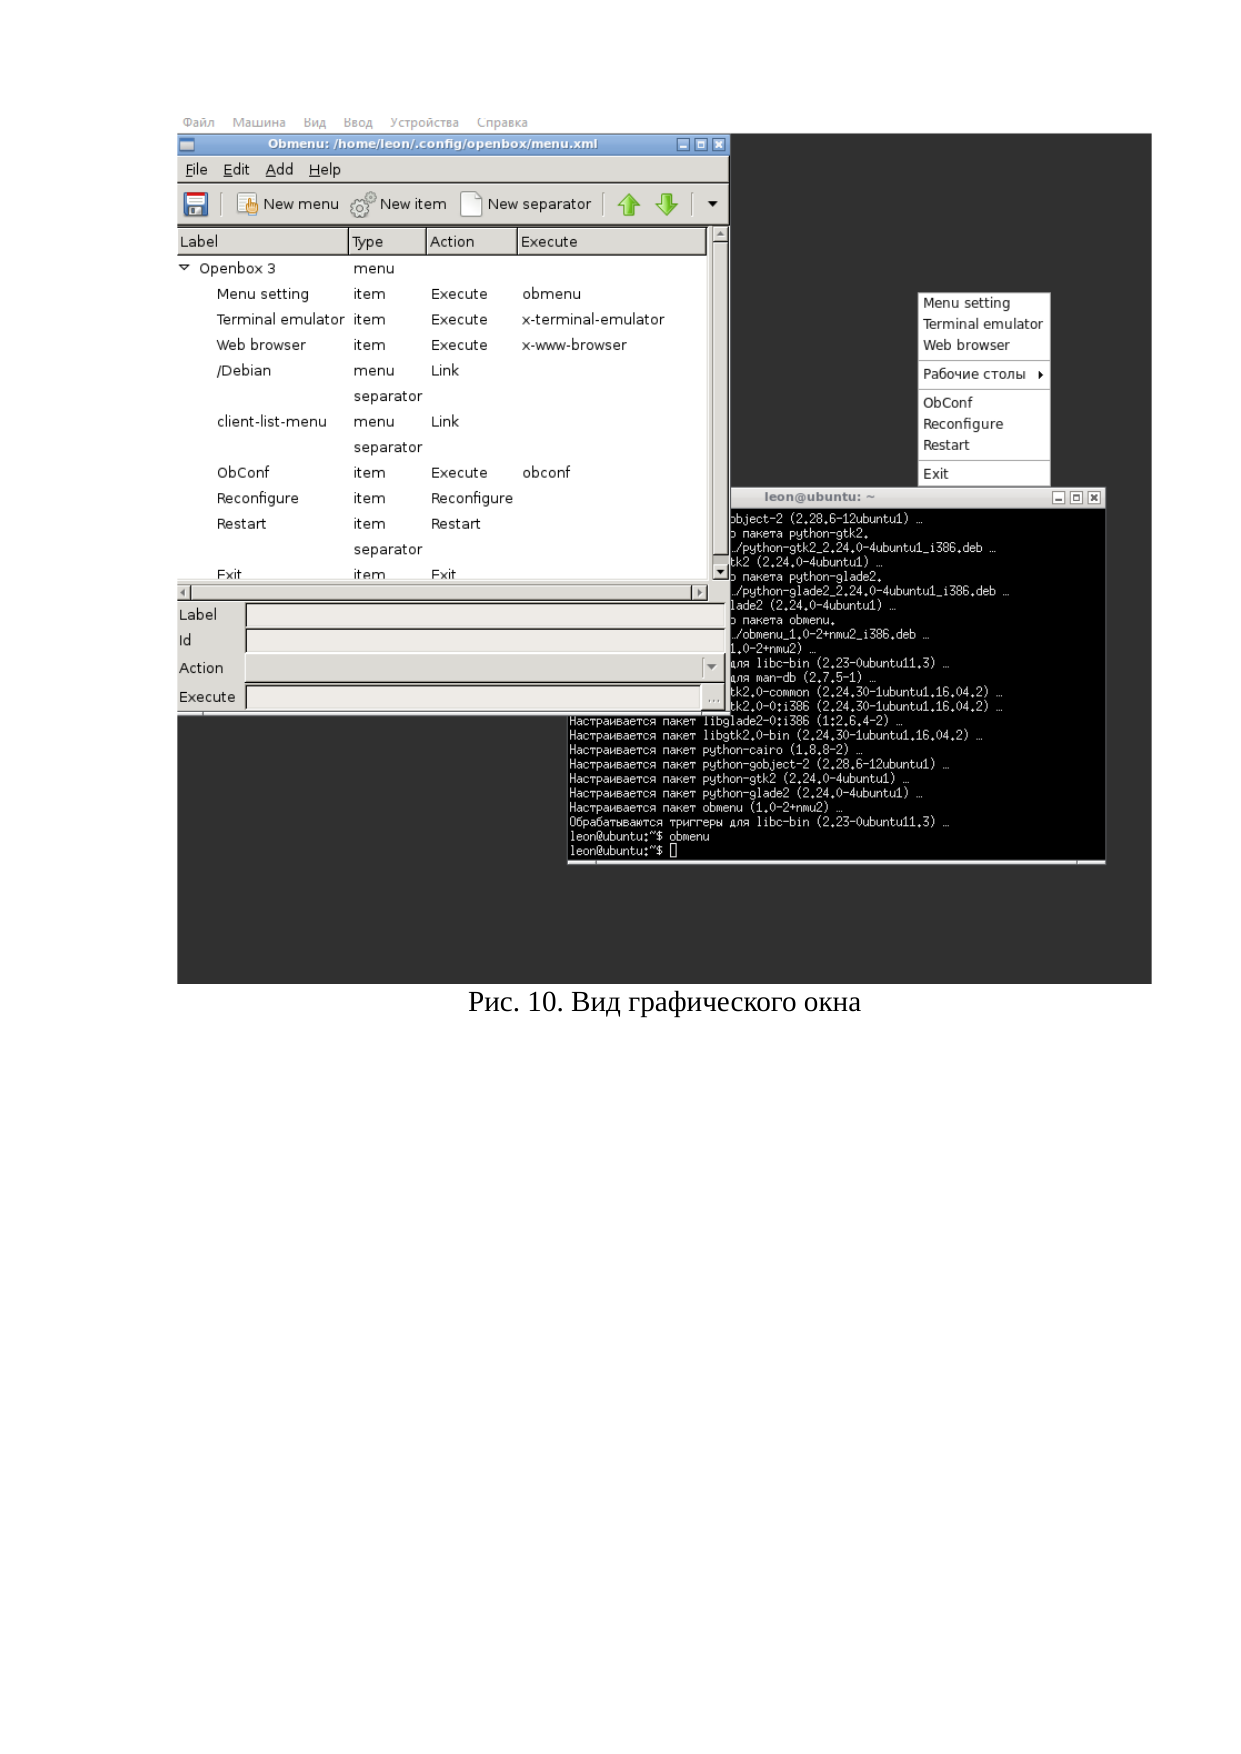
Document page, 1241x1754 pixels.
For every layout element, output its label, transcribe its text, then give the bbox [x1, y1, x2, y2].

text Рис. 10. Вид графического окна [177, 984, 1152, 1017]
picture [177, 118, 1152, 984]
